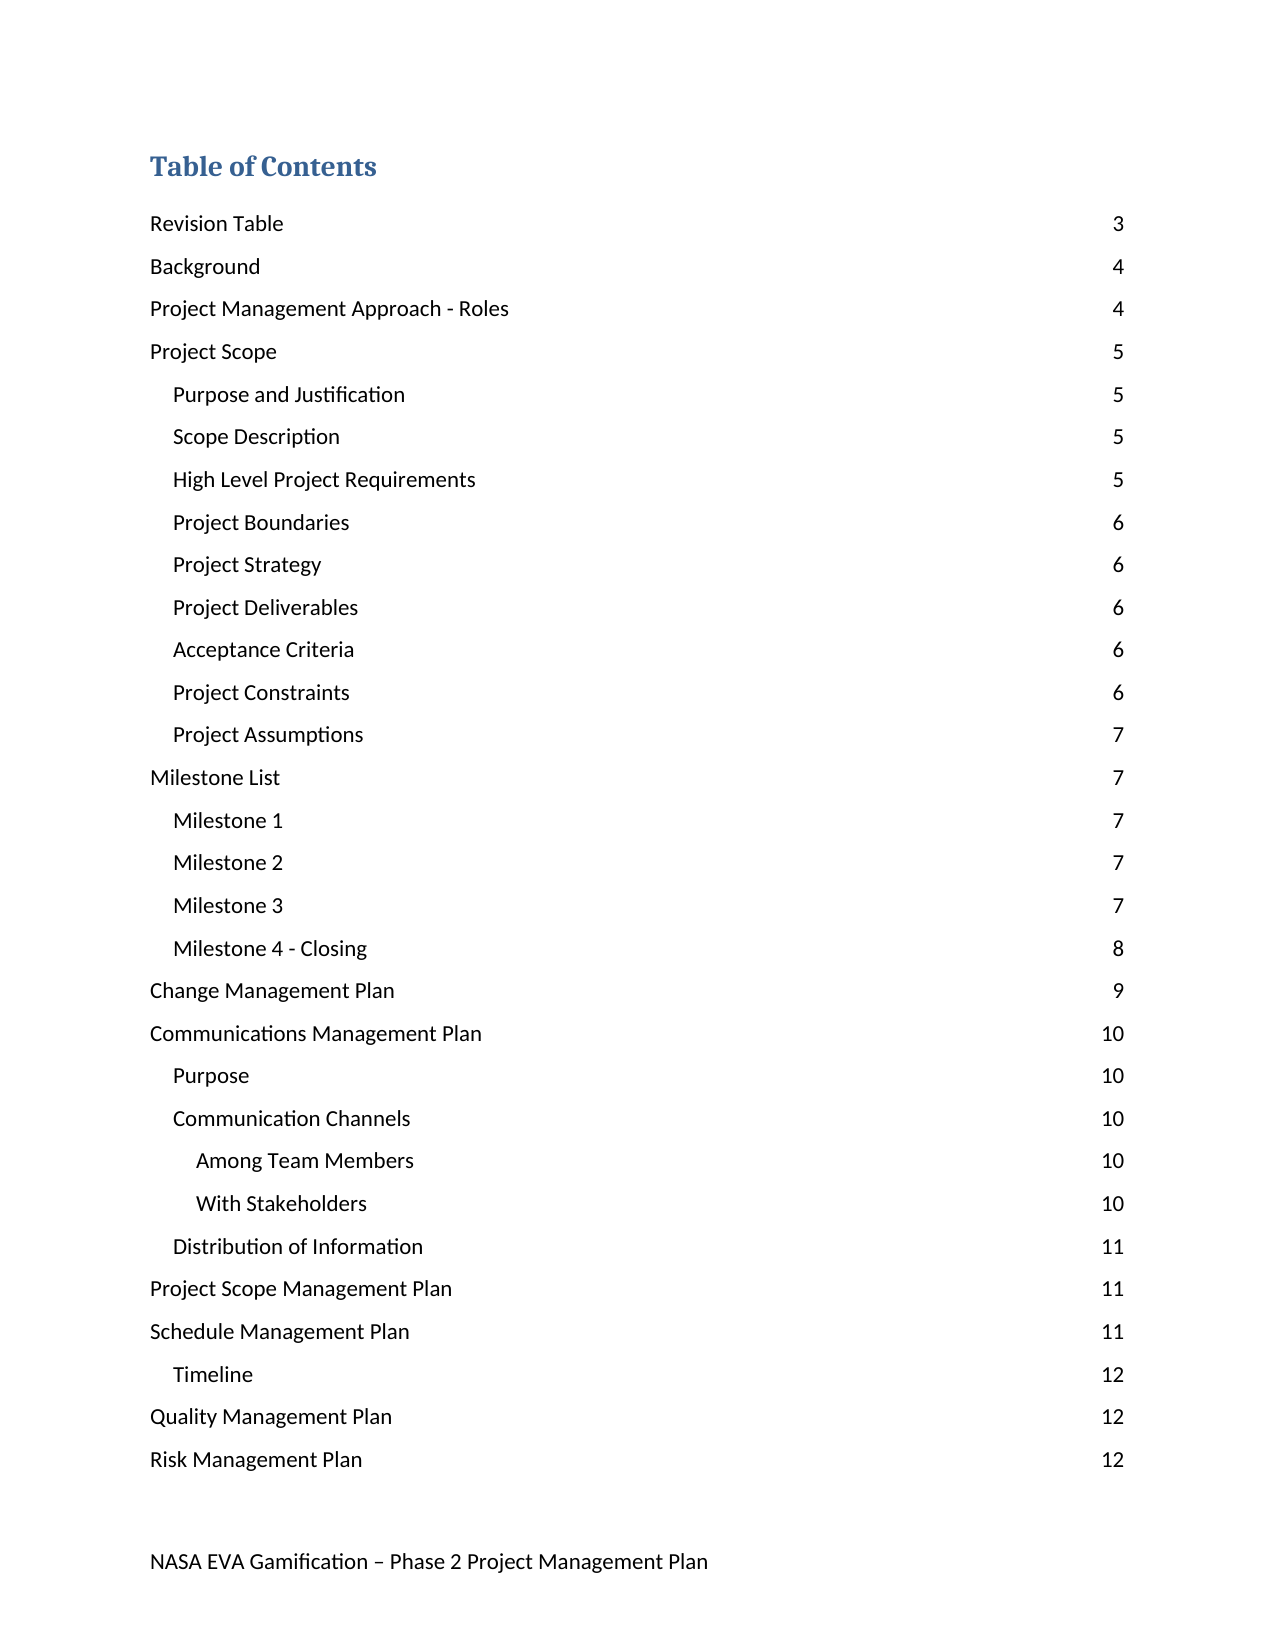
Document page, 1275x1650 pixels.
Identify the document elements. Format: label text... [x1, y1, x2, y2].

text Table of Contents [150, 150, 1125, 183]
